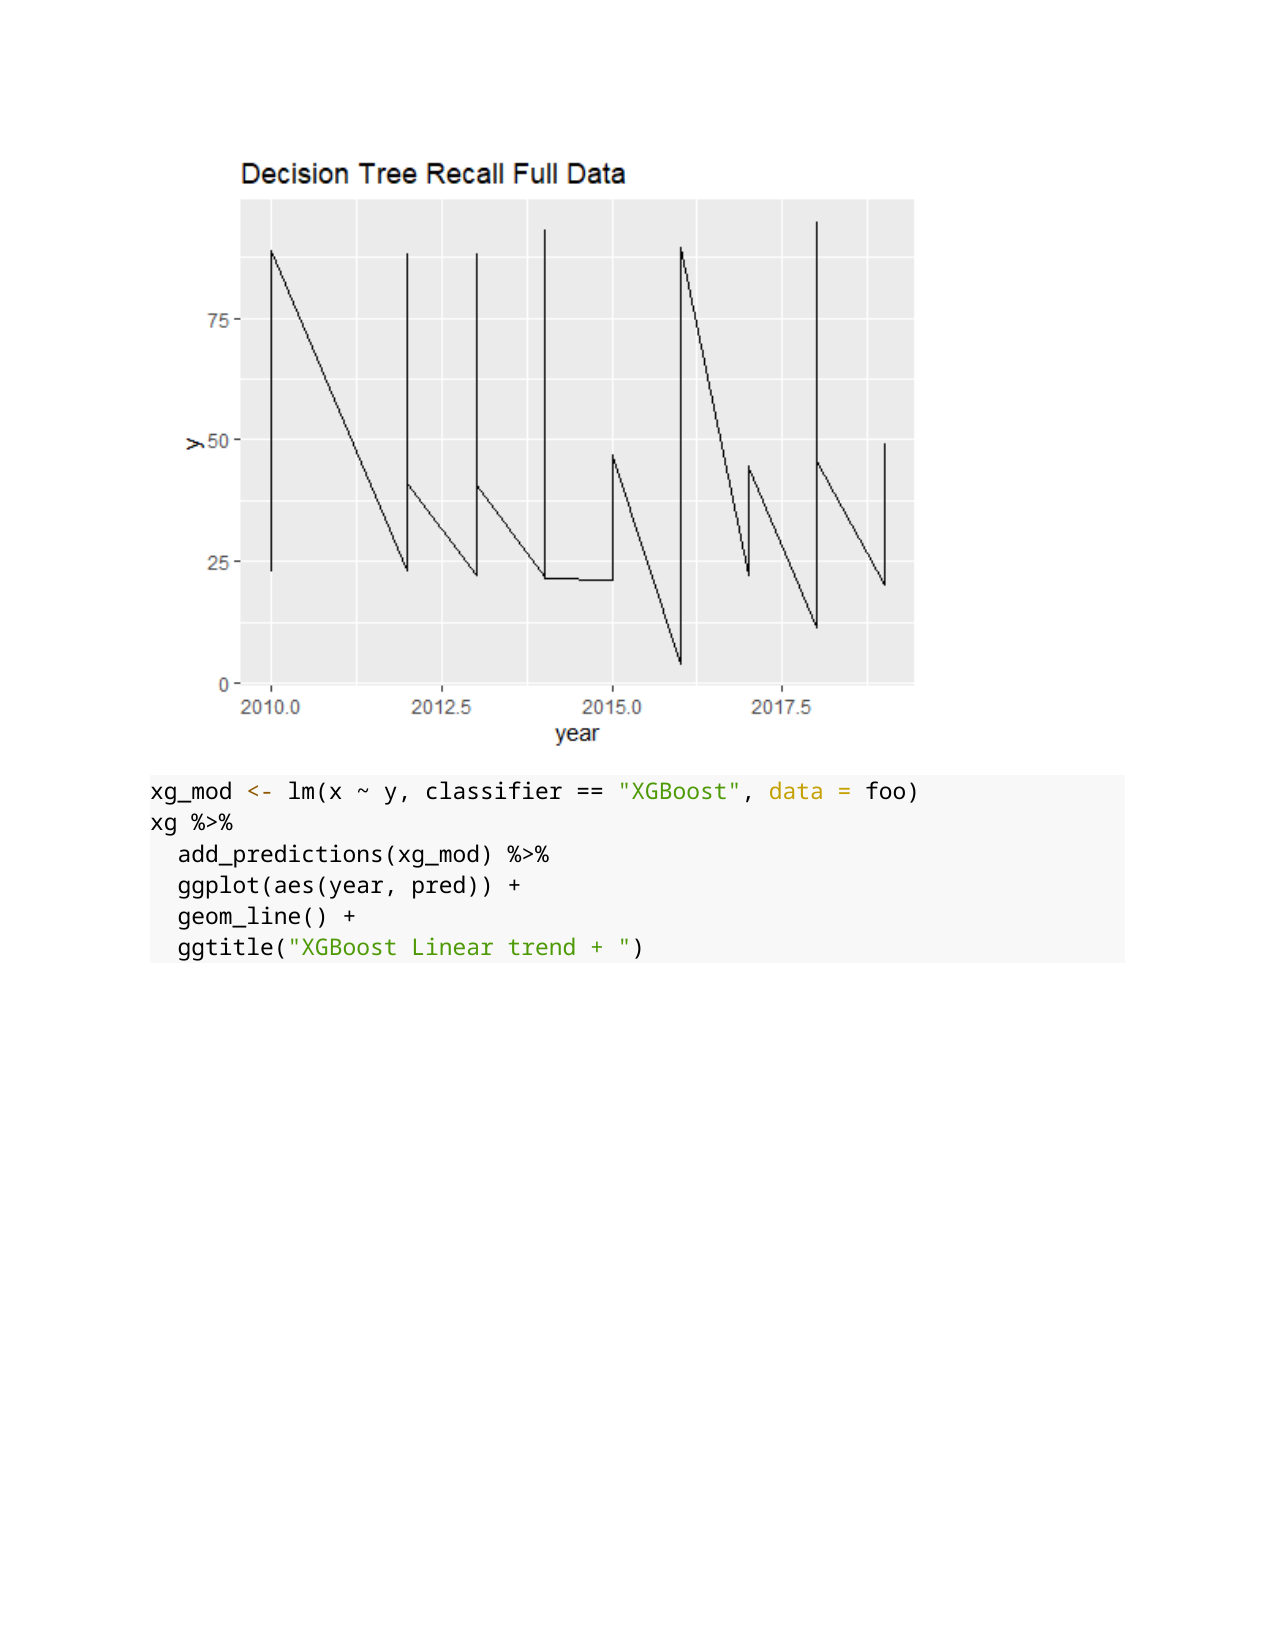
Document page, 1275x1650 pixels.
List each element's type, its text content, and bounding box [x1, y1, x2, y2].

picture [168, 150, 927, 757]
text xg_mod <- lm(x ~ y, classifier == "XGBoost", data = foo) xg %>% add_predictions(xg_mod) %>% ggplot(aes(year, pred)) + geom_line() + ggtitle("XGBoost Linear trend + ") [232, 775, 1125, 963]
